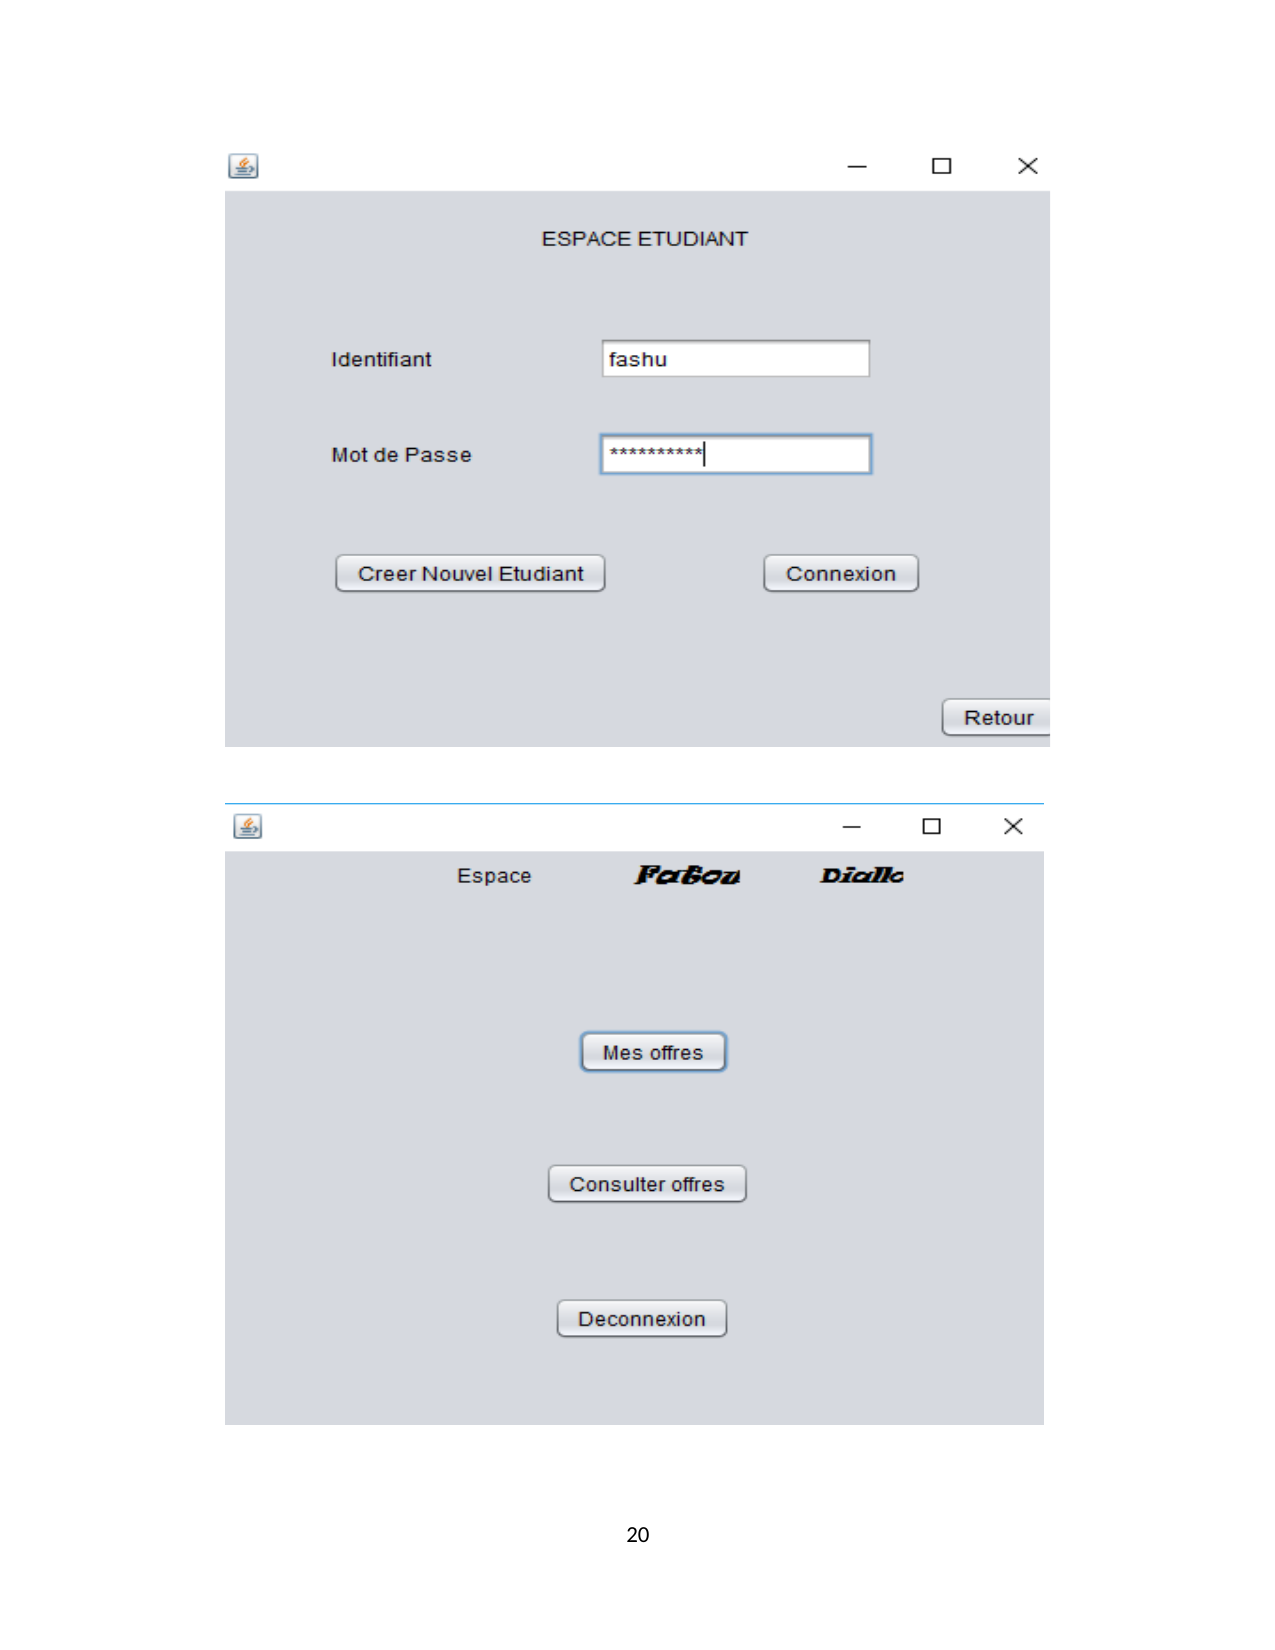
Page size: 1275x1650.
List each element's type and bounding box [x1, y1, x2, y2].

picture [225, 150, 1050, 747]
picture [225, 803, 1044, 1425]
